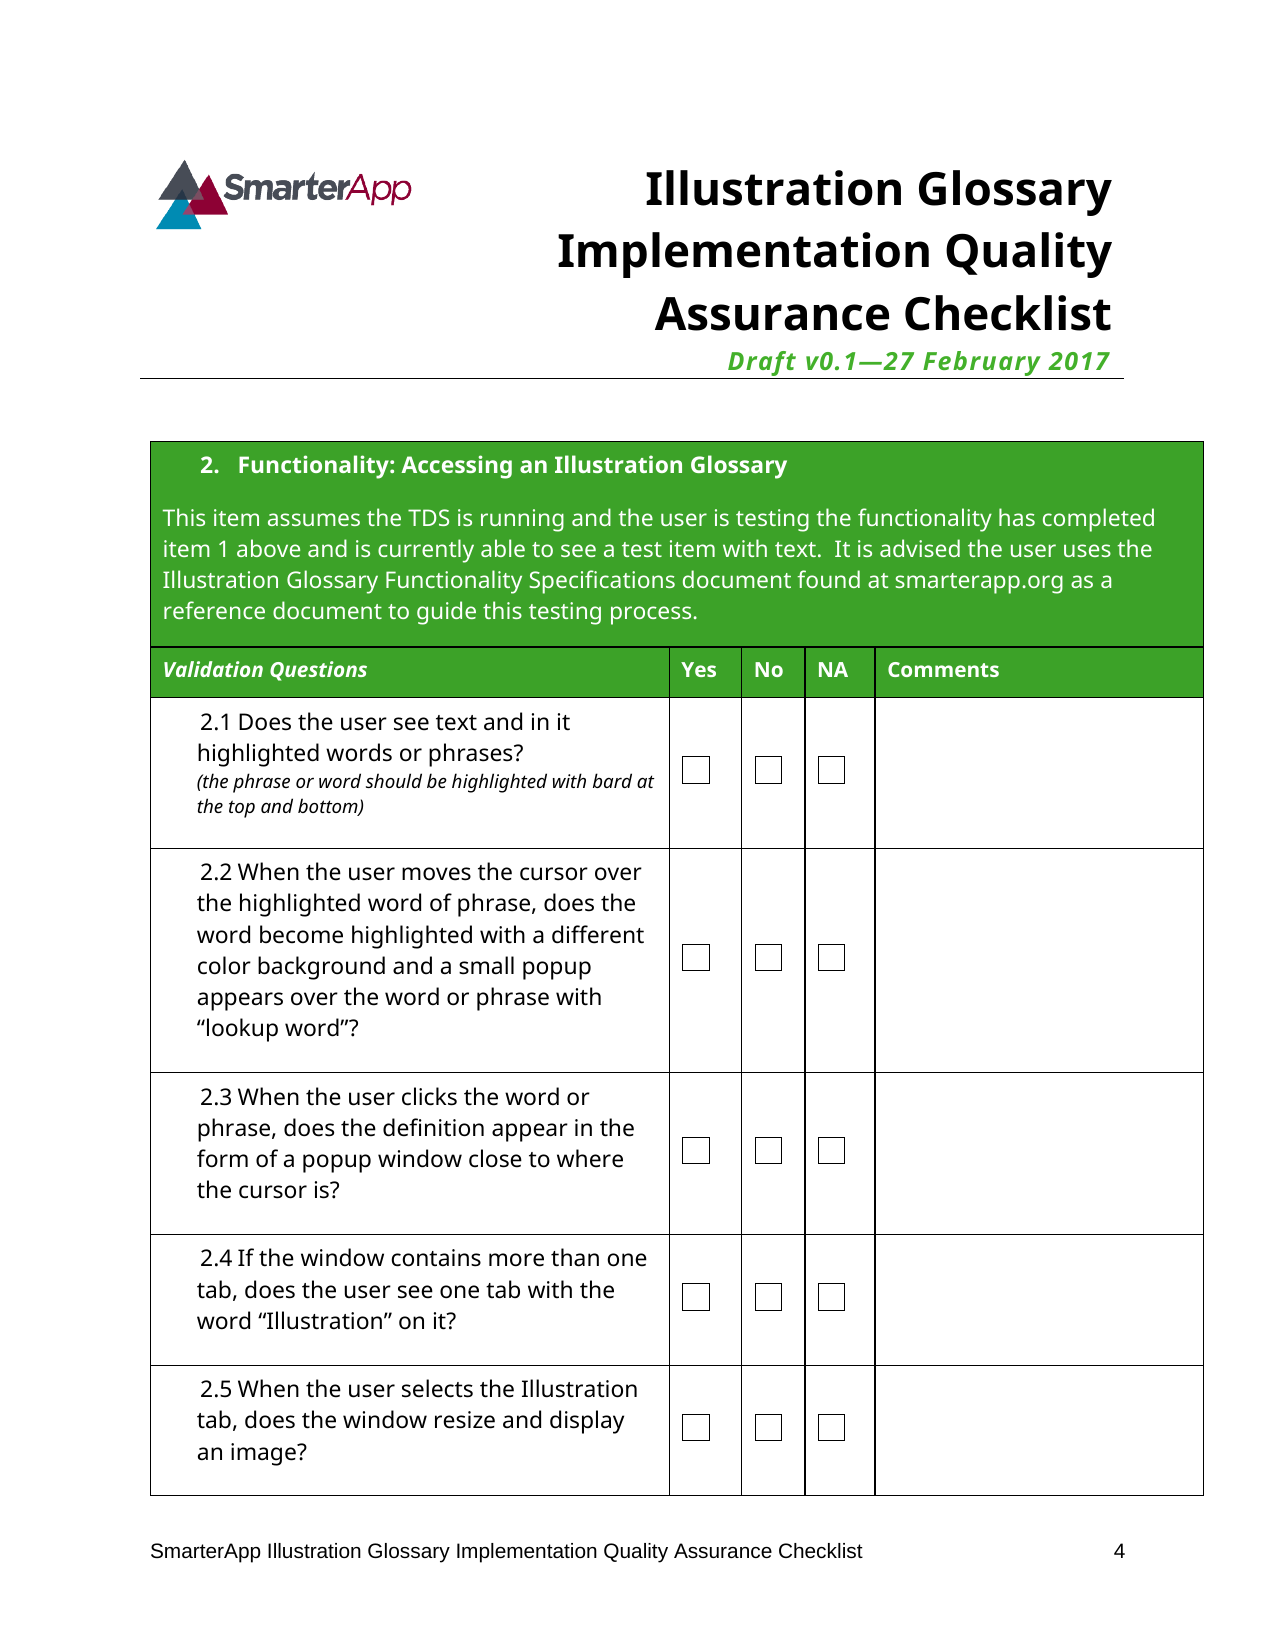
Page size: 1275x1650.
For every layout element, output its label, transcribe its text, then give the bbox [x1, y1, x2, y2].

table_cell Validation Questions [151, 648, 669, 697]
table_cell [876, 698, 1203, 848]
table_cell [742, 1235, 804, 1364]
table_cell [806, 1073, 874, 1234]
table_cell Comments [876, 648, 1203, 697]
table_cell [670, 1235, 741, 1364]
table_cell Does the user see text and in it highlighted words or phrases? (the phrase or word should be highlighted with bard at the top and bottom) [151, 698, 669, 848]
picture [152, 156, 413, 232]
table_cell [742, 698, 804, 848]
table_cell When the user selects the Illustration tab, does the window resize and display an image? [151, 1366, 669, 1495]
table_cell [670, 698, 741, 848]
table_cell No [742, 648, 804, 697]
table_cell [742, 1073, 804, 1234]
table_cell [806, 1366, 874, 1495]
table_cell NA [806, 648, 874, 697]
table_cell [876, 1366, 1203, 1495]
table_cell When the user moves the cursor over the highlighted word of phrase, does the word become highlighted with a different color background and a small popup appears over the word or phrase with “lookup word”? [151, 849, 669, 1072]
table_cell [742, 849, 804, 1072]
table_cell [876, 1073, 1203, 1234]
table_cell [742, 1366, 804, 1495]
table_cell When the user clicks the word or phrase, does the definition appear in the form of a popup window close to where the cursor is? [151, 1073, 669, 1234]
table_header Functionality: Accessing an Illustration Glossary This item assumes the TDS is running and the user is testing the functionality has completed item 1 above and is currently able to see a test item with text. It is advised the user uses the Illustration Glossary Functionality Specifications document found at smarterapp.org as a reference document to guide this testing process. [151, 442, 1203, 646]
table_cell [806, 1235, 874, 1364]
table_cell [670, 1366, 741, 1495]
table_cell [670, 1073, 741, 1234]
table_cell If the window contains more than one tab, does the user see one tab with the word “Illustration” on it? [151, 1235, 669, 1364]
table_cell [806, 698, 874, 848]
table_cell [876, 1235, 1203, 1364]
table_cell [670, 849, 741, 1072]
table_cell [806, 849, 874, 1072]
table_cell Yes [670, 648, 741, 697]
table_cell [876, 849, 1203, 1072]
